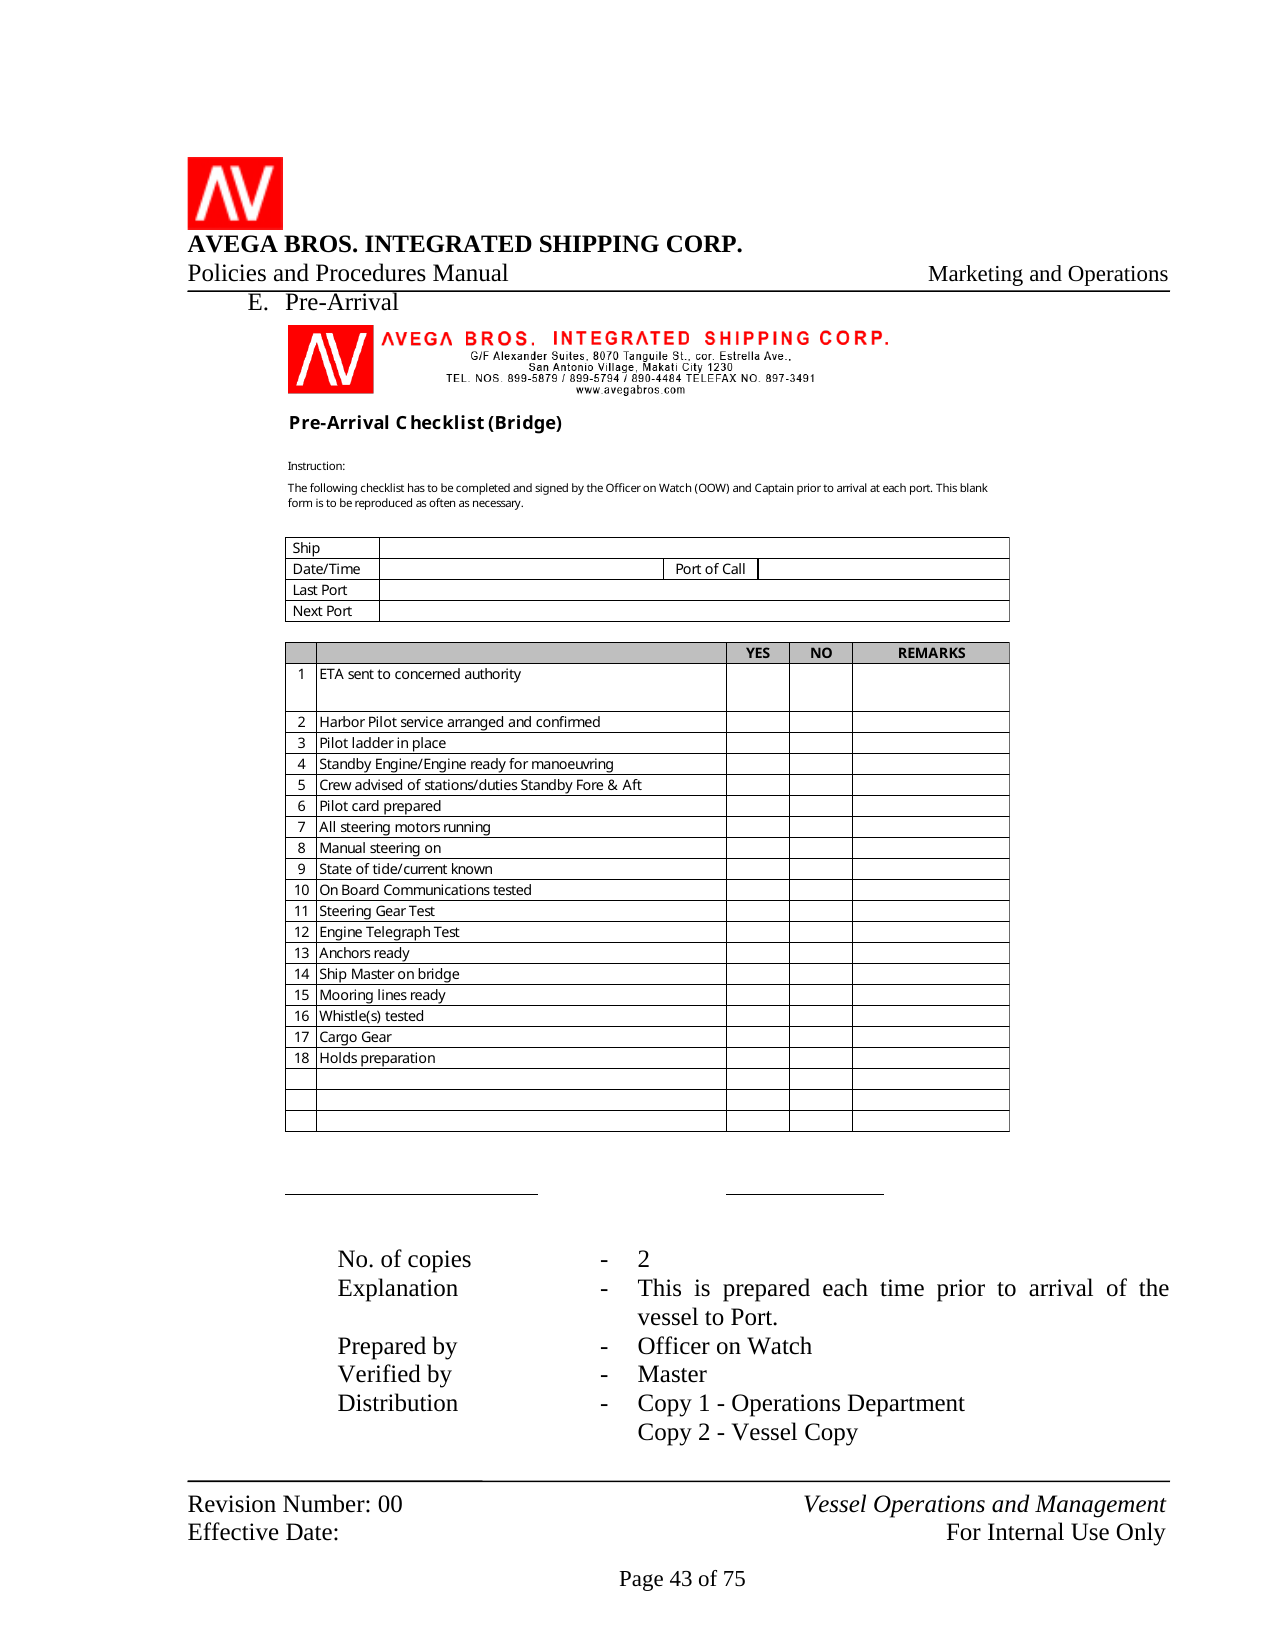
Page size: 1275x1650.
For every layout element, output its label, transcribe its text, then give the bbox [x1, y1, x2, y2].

text No. of copies - 2 [337, 1244, 1170, 1273]
text Prepared by - [225, 1331, 1170, 1359]
text Copy 2 - Vessel Copy [225, 1417, 1170, 1446]
picture [187, 157, 283, 230]
text Explanation - This is prepared each time prior to arrival of the vessel to Port. [337, 1273, 1170, 1331]
text Distribution - Copy 1 - Operations Department [225, 1388, 1170, 1417]
text Verified by - [225, 1359, 1170, 1388]
list Pre-Arrival [247, 287, 1170, 316]
